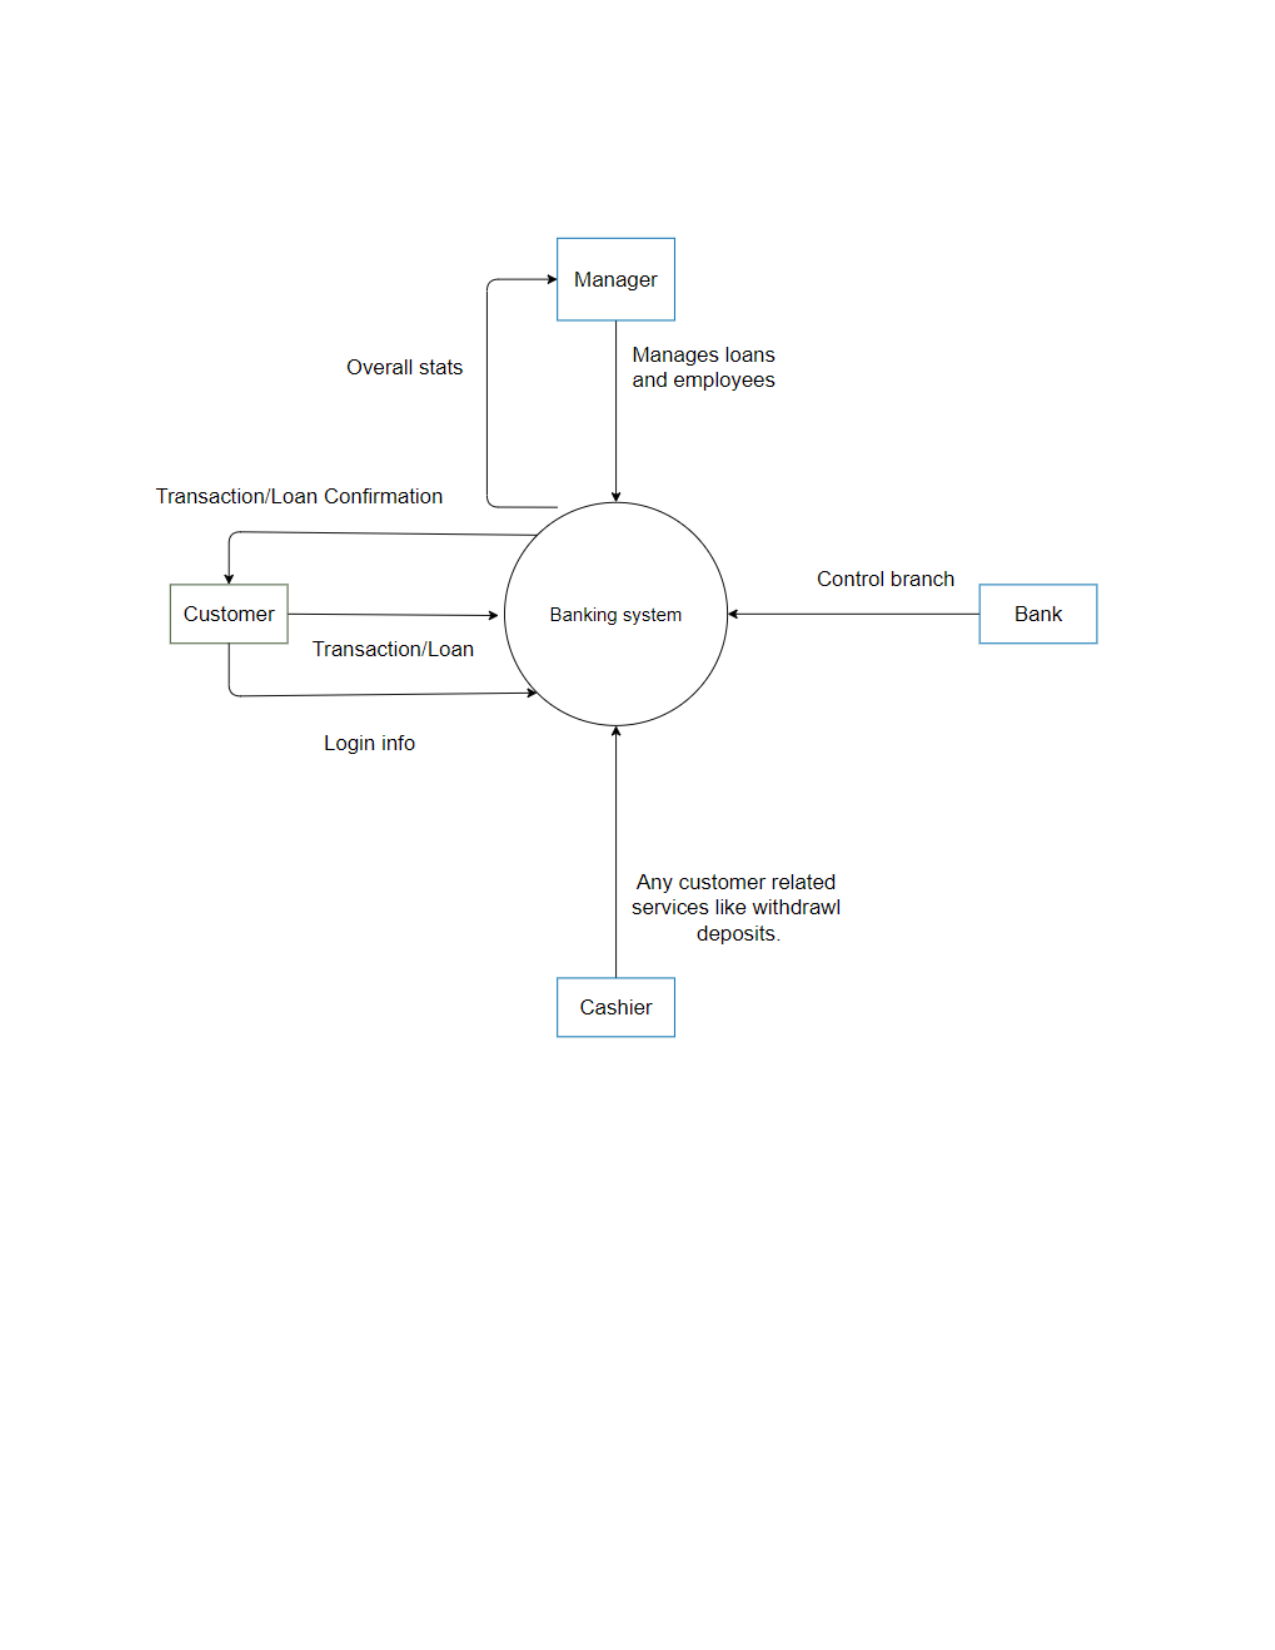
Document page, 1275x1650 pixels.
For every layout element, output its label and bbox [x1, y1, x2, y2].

picture [150, 150, 1110, 1086]
